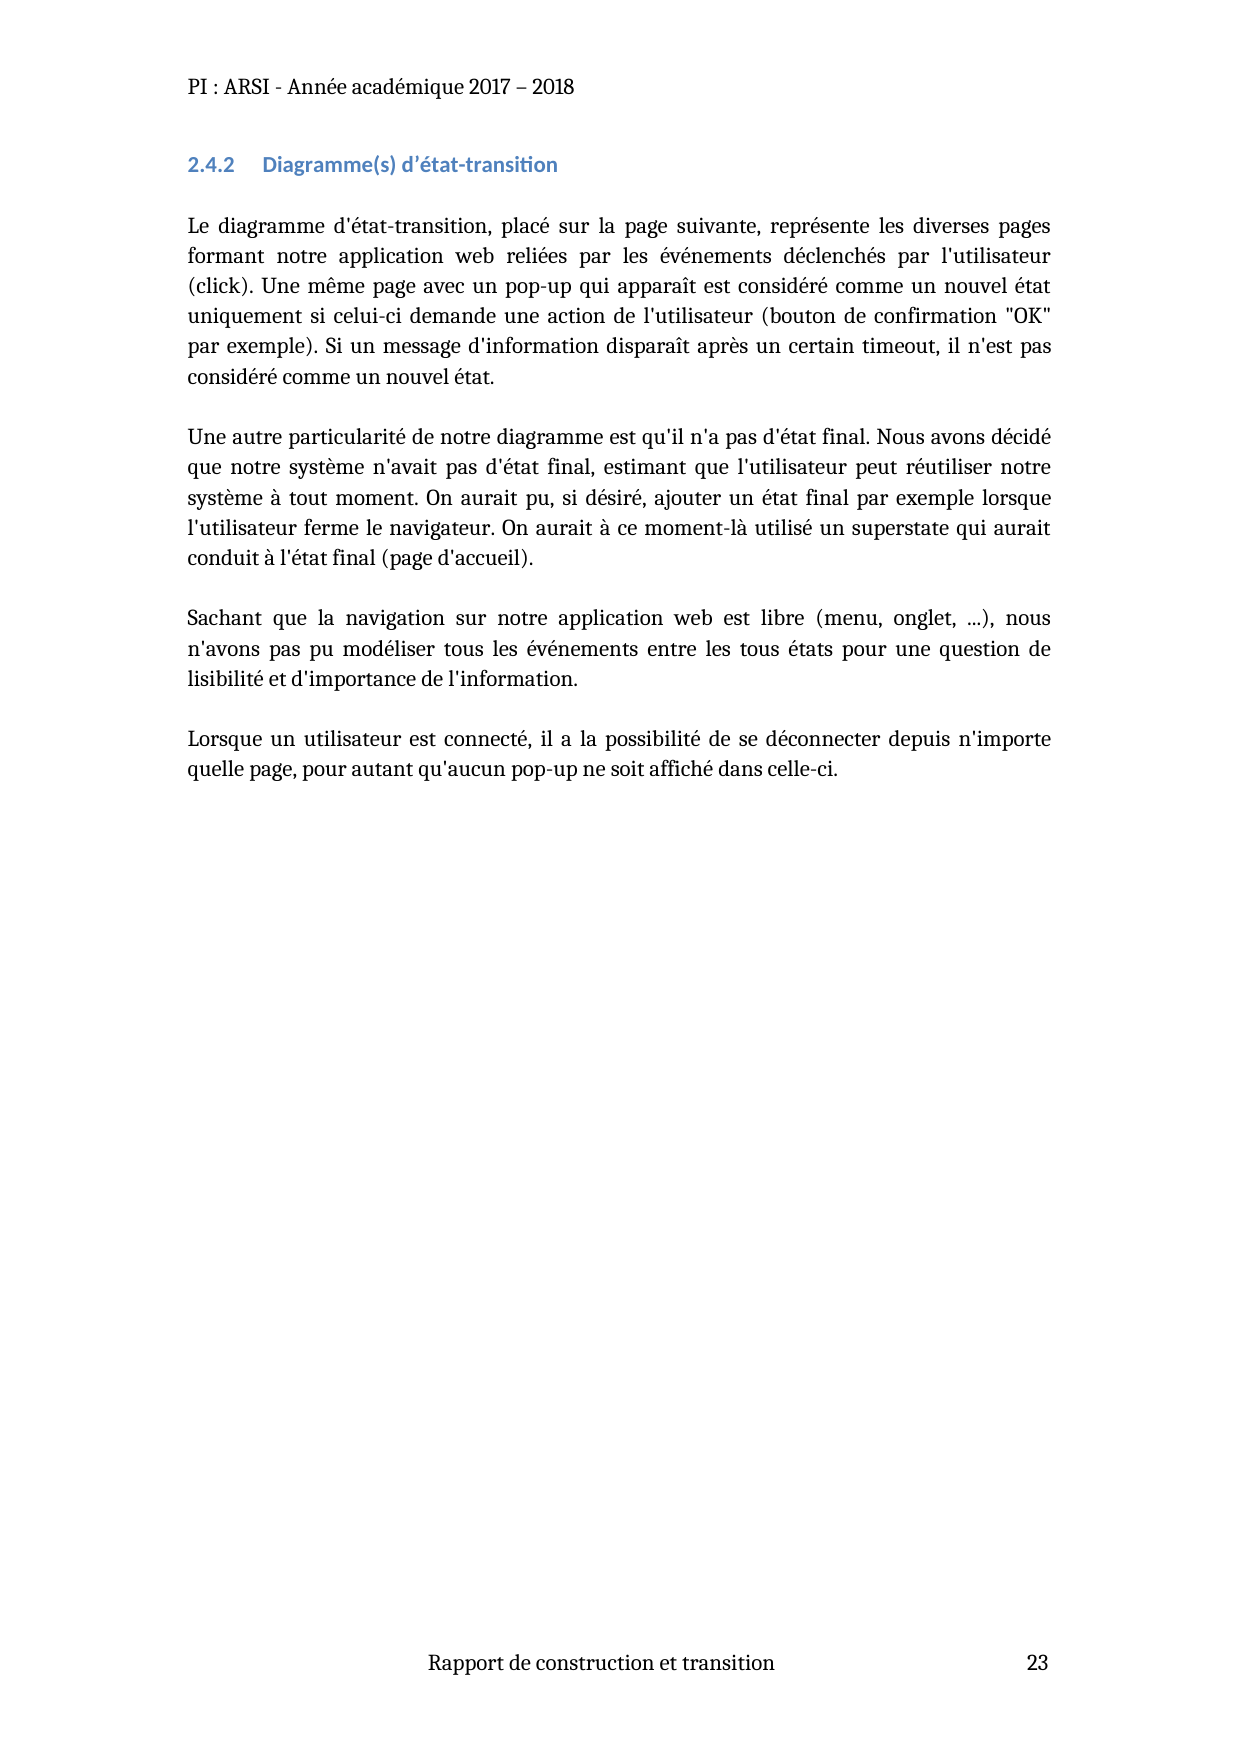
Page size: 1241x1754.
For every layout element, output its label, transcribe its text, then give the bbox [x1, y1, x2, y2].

text Le diagramme d'état-transition, placé sur la page suivante, représente les diverses pages formant notre application web reliées par les événements déclenchés par l'utilisateur (click). Une même page avec un pop-up qui apparaît est considéré comme un nouvel état uniquement si celui-ci demande une action de l'utilisateur (bouton de confirmation "OK" par exemple). Si un message d'information disparaît après un certain timeout, il n'est pas considéré comme un nouvel état. [187, 212, 1053, 390]
text Lorsque un utilisateur est connecté, il a la possibilité de se déconnecter depuis n'importe quelle page, pour autant qu'aucun pop-up ne soit affiché dans celle-ci. [187, 726, 1053, 782]
text Une autre particularité de notre diagramme est qu'il n'a pas d'état final. Nous avons décidé que notre système n'avait pas d'état final, estimant que l'utilisateur peut réutiliser notre système à tout moment. On aurait pu, si désiré, ajouter un état final par exemple lorsque l'utilisateur ferme le navigateur. On aurait à ce moment-là utilisé un superstate qui aurait conduit à l'état final (page d'accueil). [187, 424, 1053, 571]
text Sachant que la navigation sur notre application web est libre (menu, onglet, ...), nous n'avons pas pu modéliser tous les événements entre les tous états pour une question de lisibilité et d'importance de l'information. [187, 605, 1053, 692]
subtitle Diagramme(s) d’état-transition [187, 150, 1053, 178]
